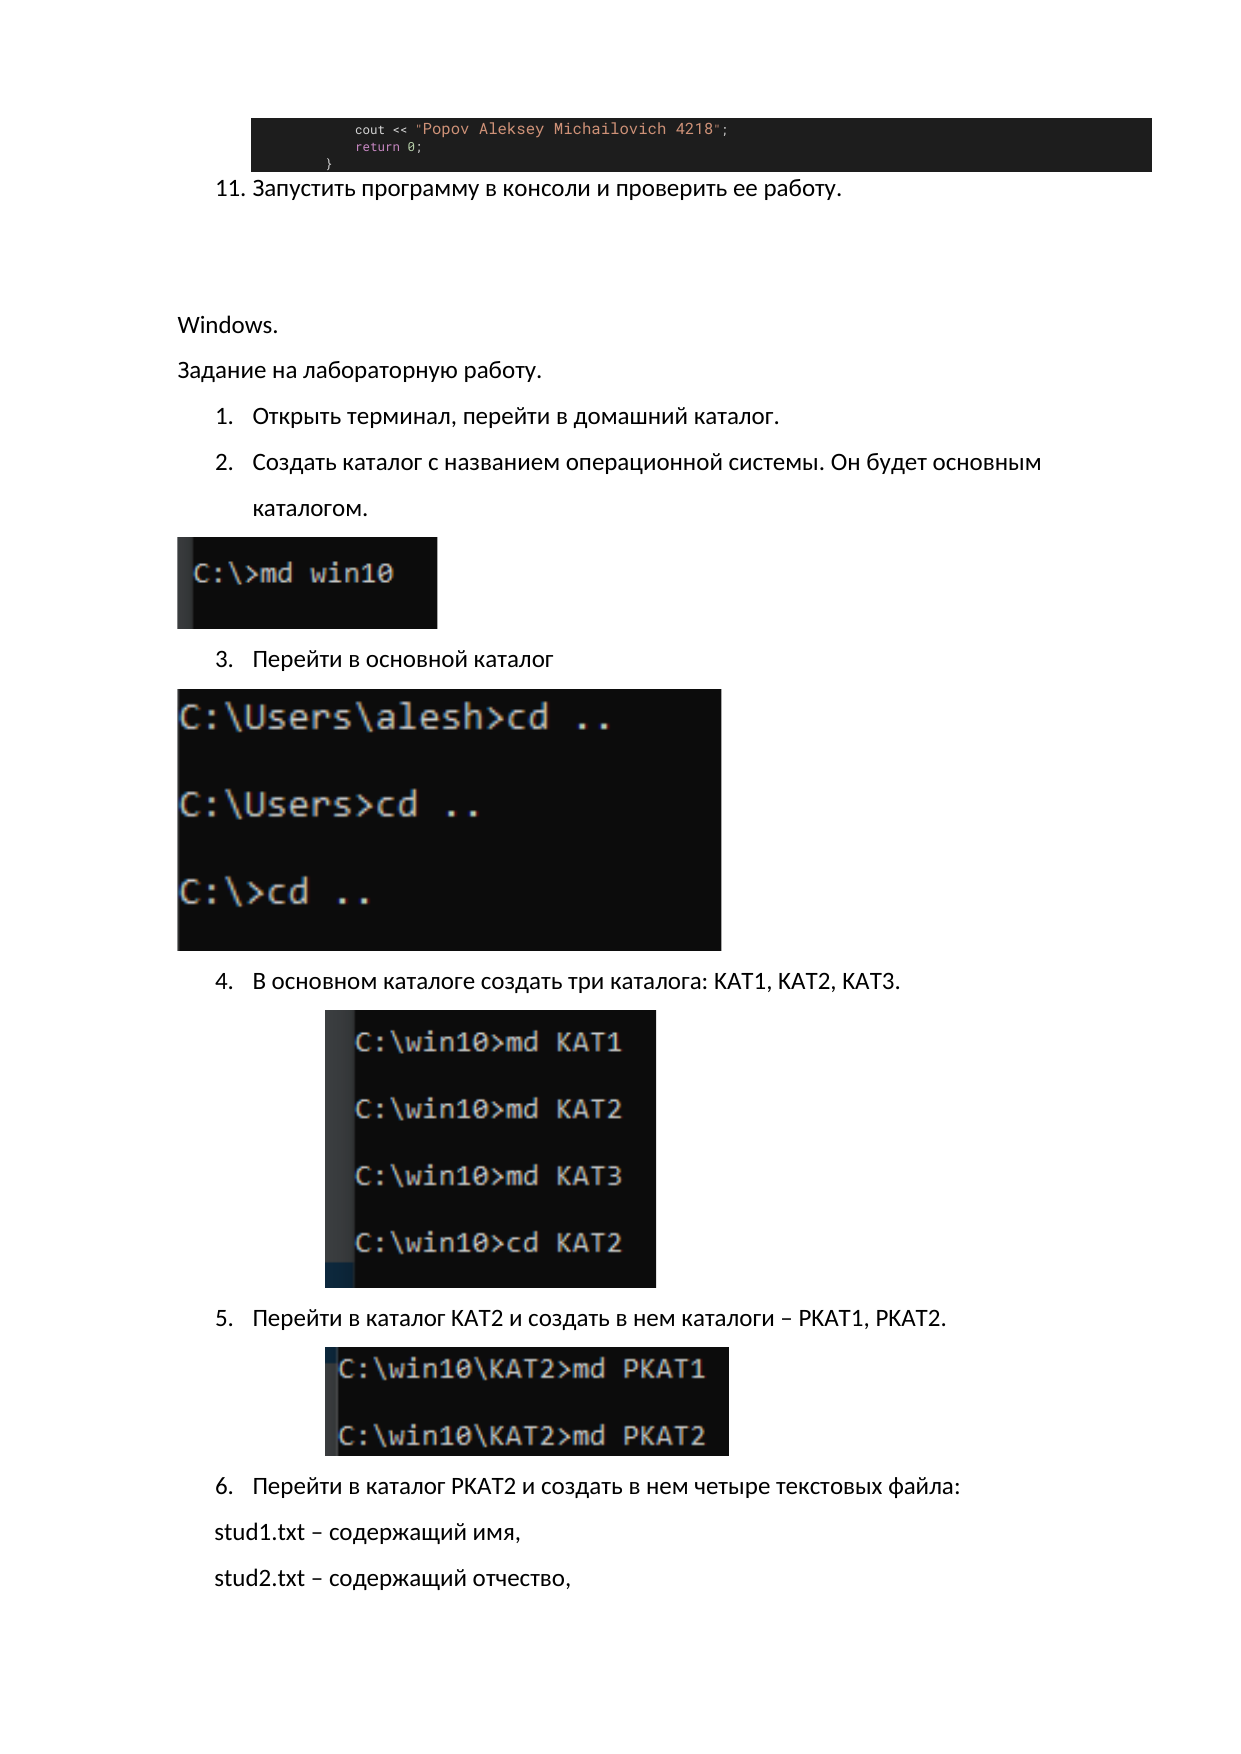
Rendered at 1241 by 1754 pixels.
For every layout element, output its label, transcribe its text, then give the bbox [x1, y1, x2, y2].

text return 0; [251, 139, 1152, 155]
list Создать каталог с названием операционной системы. Он будет основным каталогом. [215, 446, 1152, 522]
text stud2.txt – содержащий отчество, [214, 1562, 1152, 1592]
text cout << "Popov Aleksey Michailovich 4218"; [251, 118, 1152, 139]
picture [177, 689, 722, 951]
text stud1.txt – содержащий имя, [214, 1516, 1152, 1546]
list Открыть терминал, перейти в домашний каталог. [215, 400, 1152, 431]
text Задание на лабораторную работу. [177, 354, 1152, 385]
picture [325, 1347, 729, 1456]
list В основном каталоге создать три каталога: KAT1, KAT2, KAT3. [215, 965, 1152, 995]
list Перейти в основной каталог [215, 643, 1152, 674]
list Запустить программу в консоли и проверить ее работу. [215, 172, 1152, 202]
list Перейти в каталог PKAT2 и создать в нем четыре текстовых файла: [215, 1470, 1152, 1501]
text Windows. [177, 309, 1152, 339]
text } [251, 155, 1152, 172]
list Перейти в каталог KAT2 и создать в нем каталоги – PKAT1, PKAT2. [215, 1302, 1152, 1332]
picture [177, 537, 438, 629]
picture [325, 1010, 657, 1288]
